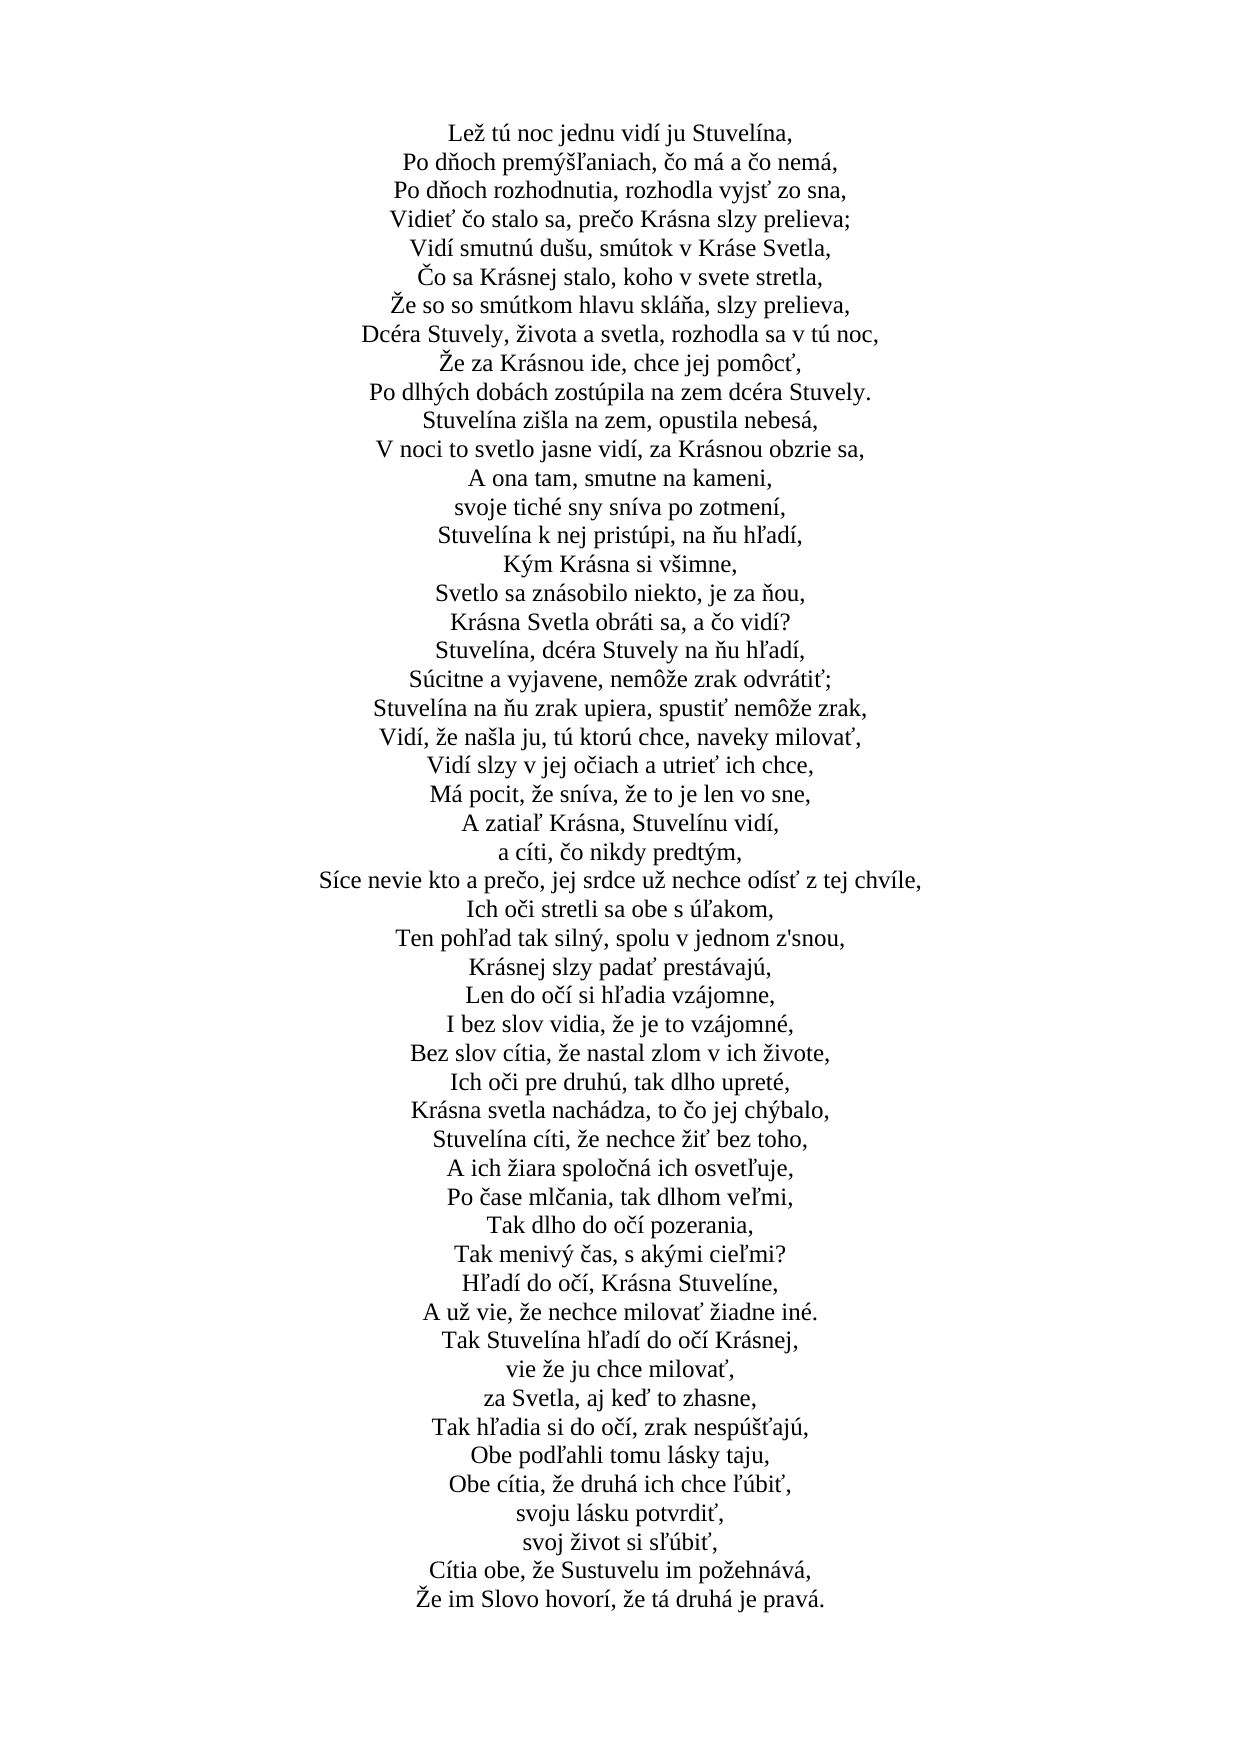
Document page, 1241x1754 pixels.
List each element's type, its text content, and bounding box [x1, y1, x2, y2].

text Tak menivý čas, s akými cieľmi? [118, 1239, 1122, 1268]
text Kým Krásna si všimne, [118, 549, 1122, 578]
text Tak hľadia si do očí, zrak nespúšťajú, [118, 1412, 1122, 1441]
text za Svetla, aj keď to zhasne, [118, 1383, 1122, 1412]
text A ona tam, smutne na kameni, [118, 463, 1122, 492]
text Vidí smutnú dušu, smútok v Kráse Svetla, [118, 233, 1122, 262]
text Vidieť čo stalo sa, prečo Krásna slzy prelieva; [118, 204, 1122, 233]
text Vidí, že našla ju, tú ktorú chce, naveky milovať, [118, 722, 1122, 751]
text Vidí slzy v jej očiach a utrieť ich chce, [118, 751, 1122, 779]
text Lež tú noc jednu vidí ju Stuvelína, [118, 118, 1122, 147]
text V noci to svetlo jasne vidí, za Krásnou obzrie sa, [118, 434, 1122, 463]
text A už vie, že nechce milovať žiadne iné. [118, 1297, 1122, 1326]
text Súcitne a vyjavene, nemôže zrak odvrátiť; [118, 664, 1122, 693]
text Cítia obe, že Sustuvelu im požehnává, [118, 1556, 1122, 1584]
text Stuvelína k nej pristúpi, na ňu hľadí, [118, 521, 1122, 549]
text Len do očí si hľadia vzájomne, [118, 981, 1122, 1009]
text I bez slov vidia, že je to vzájomné, [118, 1009, 1122, 1038]
text Dcéra Stuvely, života a svetla, rozhodla sa v tú noc, [118, 319, 1122, 348]
text Ten pohľad tak silný, spolu v jednom z'snou, [118, 923, 1122, 952]
text Stuvelína na ňu zrak upiera, spustiť nemôže zrak, [118, 693, 1122, 722]
text Čo sa Krásnej stalo, koho v svete stretla, [118, 262, 1122, 291]
text Tak Stuvelína hľadí do očí Krásnej, [118, 1326, 1122, 1354]
text A ich žiara spoločná ich osvetľuje, [118, 1153, 1122, 1182]
text Po čase mlčania, tak dlhom veľmi, [118, 1182, 1122, 1211]
text Ich oči stretli sa obe s úľakom, [118, 894, 1122, 923]
text Stuvelína zišla na zem, opustila nebesá, [118, 406, 1122, 434]
text Krásnej slzy padať prestávajú, [118, 952, 1122, 981]
text Že za Krásnou ide, chce jej pomôcť, [118, 348, 1122, 377]
text svoje tiché sny sníva po zotmení, [118, 492, 1122, 521]
text Stuvelína, dcéra Stuvely na ňu hľadí, [118, 636, 1122, 664]
text Po dlhých dobách zostúpila na zem dcéra Stuvely. [118, 377, 1122, 406]
text Že im Slovo hovorí, že tá druhá je pravá. [118, 1584, 1122, 1613]
text a cíti, čo nikdy predtým, [118, 837, 1122, 866]
text Obe podľahli tomu lásky taju, [118, 1441, 1122, 1469]
text Svetlo sa znásobilo niekto, je za ňou, [118, 578, 1122, 607]
text Že so so smútkom hlavu skláňa, slzy prelieva, [118, 291, 1122, 319]
text Obe cítia, že druhá ich chce ľúbiť, [118, 1469, 1122, 1498]
text svoju lásku potvrdiť, [118, 1498, 1122, 1527]
text Po dňoch rozhodnutia, rozhodla vyjsť zo sna, [118, 176, 1122, 204]
text Stuvelína cíti, že nechce žiť bez toho, [118, 1124, 1122, 1153]
text Síce nevie kto a prečo, jej srdce už nechce odísť z tej chvíle, [118, 866, 1122, 894]
text Krásna svetla nachádza, to čo jej chýbalo, [118, 1096, 1122, 1124]
text vie že ju chce milovať, [118, 1354, 1122, 1383]
text Po dňoch premýšľaniach, čo má a čo nemá, [118, 147, 1122, 176]
text svoj život si sľúbiť, [118, 1527, 1122, 1556]
text Ich oči pre druhú, tak dlho upreté, [118, 1067, 1122, 1096]
text Hľadí do očí, Krásna Stuvelíne, [118, 1268, 1122, 1297]
text Bez slov cítia, že nastal zlom v ich živote, [118, 1038, 1122, 1067]
text A zatiaľ Krásna, Stuvelínu vidí, [118, 808, 1122, 837]
text Krásna Svetla obráti sa, a čo vidí? [118, 607, 1122, 636]
text Tak dlho do očí pozerania, [118, 1211, 1122, 1239]
text Má pocit, že sníva, že to je len vo sne, [118, 779, 1122, 808]
